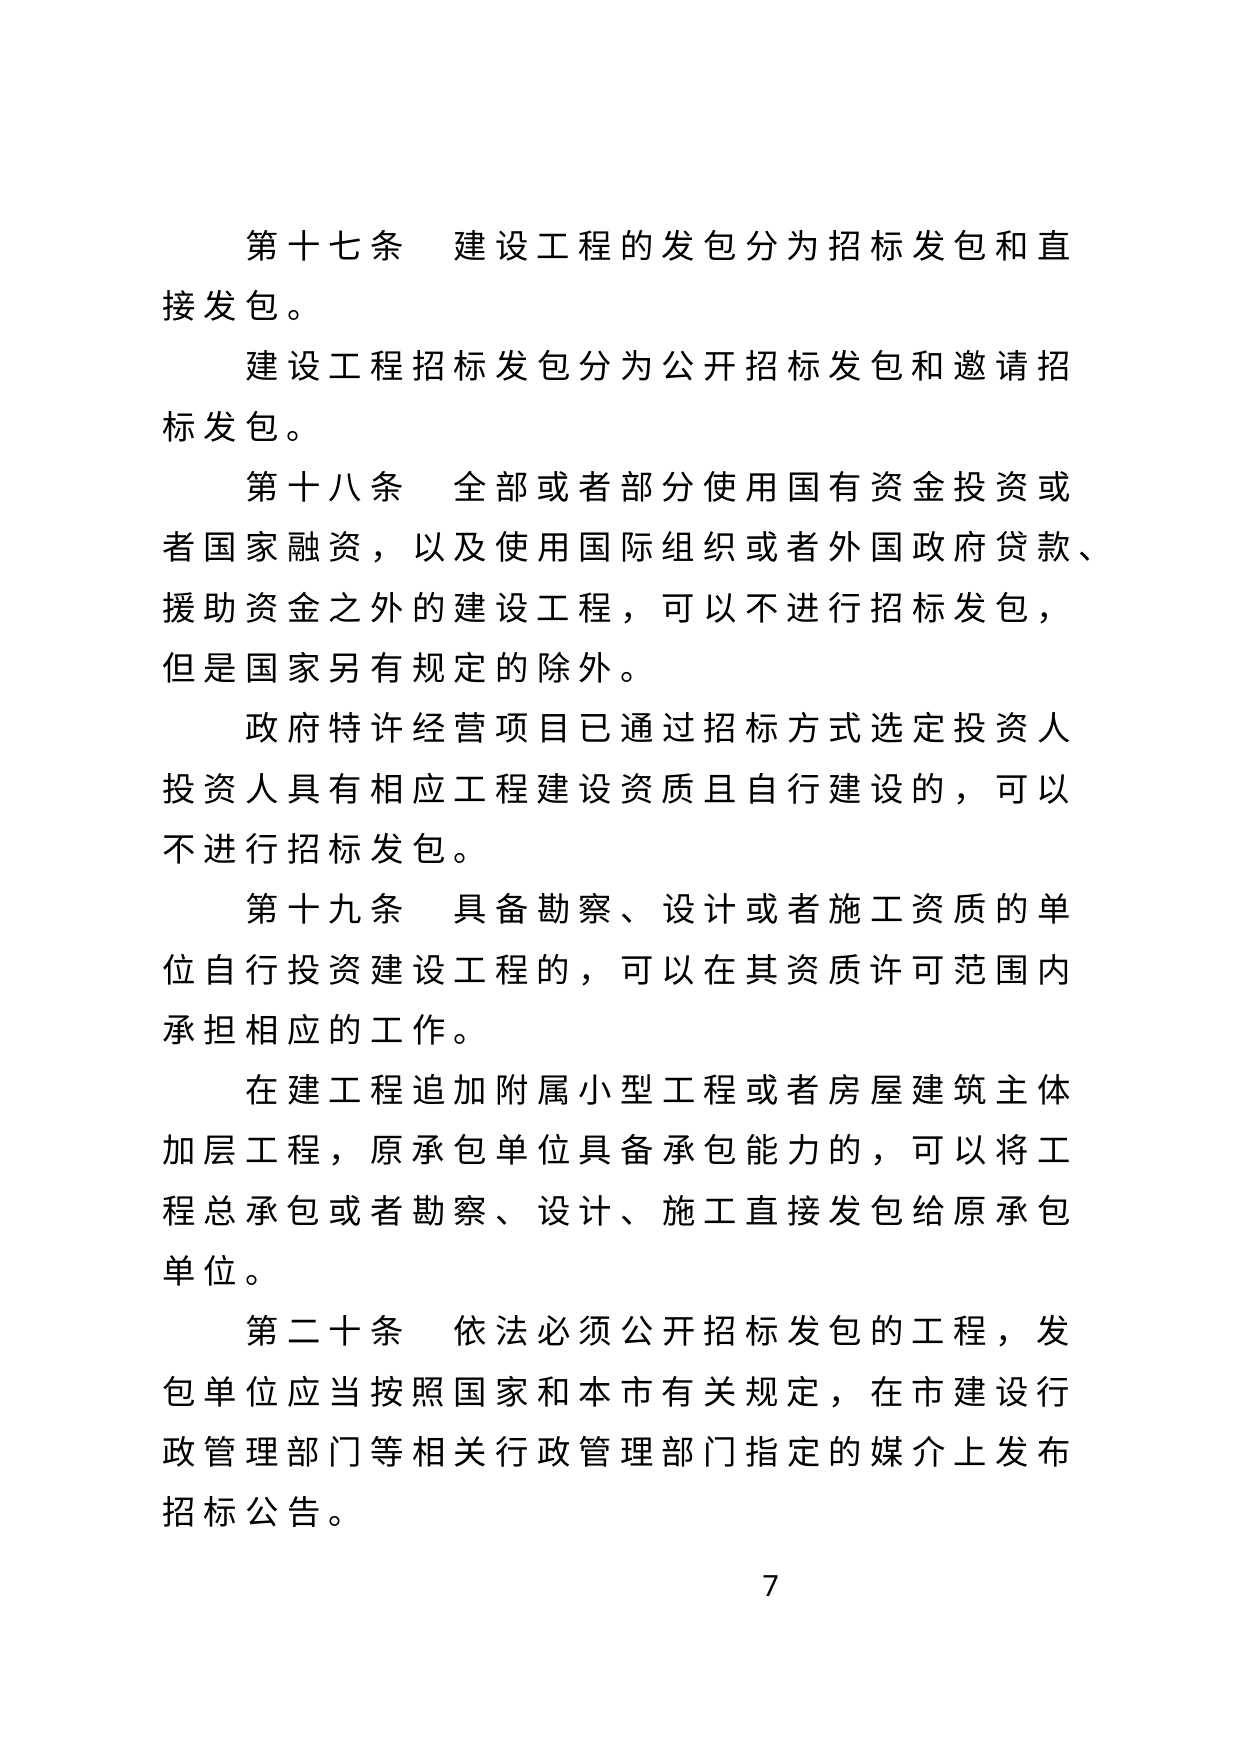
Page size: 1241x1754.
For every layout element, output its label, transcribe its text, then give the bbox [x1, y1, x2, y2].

text 政府特许经营项目已通过招标方式选定投资人，投资人具有相应工程建设资质且自行建设的，可以不进行招标发包。 [162, 696, 1078, 877]
text 第二十条 依法必须公开招标发包的工程，发包单位应当按照国家和本市有关规定，在市建设行政管理部门等相关行政管理部门指定的媒介上发布招标公告。 [162, 1299, 1078, 1540]
text 第十七条 建设工程的发包分为招标发包和直接发包。 [162, 213, 1078, 334]
text 第十八条 全部或者部分使用国有资金投资或者国家融资，以及使用国际组织或者外国政府贷款、援助资金之外的建设工程，可以不进行招标发包，但是国家另有规定的除外。 [162, 455, 1078, 696]
text 建设工程招标发包分为公开招标发包和邀请招标发包。 [162, 334, 1078, 455]
text 第十九条 具备勘察、设计或者施工资质的单位自行投资建设工程的，可以在其资质许可范围内承担相应的工作。 [162, 877, 1078, 1058]
text 在建工程追加附属小型工程或者房屋建筑主体加层工程，原承包单位具备承包能力的，可以将工程总承包或者勘察、设计、施工直接发包给原承包单位。 [162, 1058, 1078, 1299]
